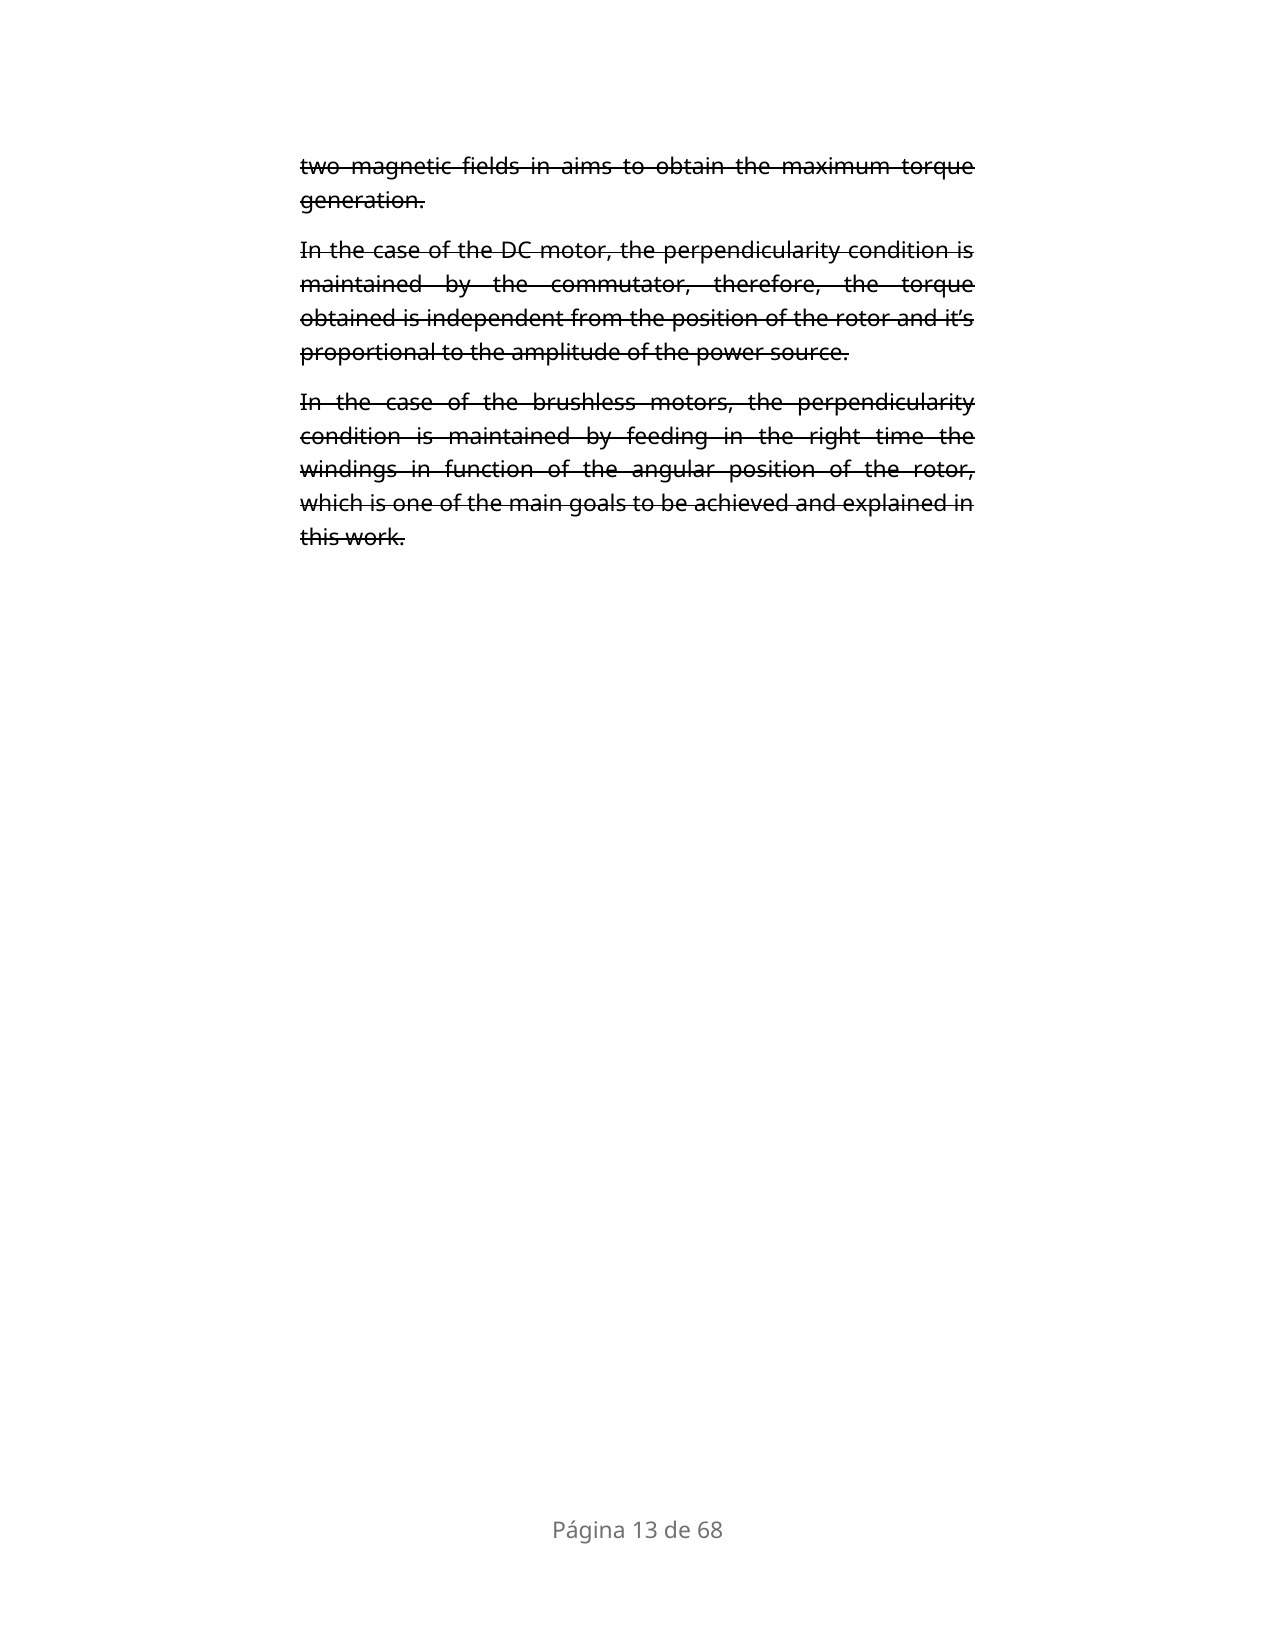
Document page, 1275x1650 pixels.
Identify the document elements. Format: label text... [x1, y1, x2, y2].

text In the case of the DC motor, the perpendicularity condition is maintained by the commutator, therefore, the torque obtained is independent from the position of the rotor and it’s proportional to the amplitude of the power source. [300, 234, 975, 285]
text In the case of the brushless motors, the perpendicularity condition is maintained by feeding in the right time the windings in function of the angular position of the rotor, which is one of the main goals to be achieved and explained in this work. [300, 473, 975, 552]
text In the case of the DC motor, the perpendicularity condition is maintained by the commutator, therefore, the torque obtained is independent from the position of the rotor and it’s proportional to the amplitude of the power source. [300, 287, 975, 367]
text In the case of the brushless motors, the perpendicularity condition is maintained by feeding in the right time the windings in function of the angular position of the rotor, which is one of the main goals to be achieved and explained in this work. [300, 405, 975, 437]
text In the case of the brushless motors, the perpendicularity condition is maintained by feeding in the right time the windings in function of the angular position of the rotor, which is one of the main goals to be achieved and explained in this work. [300, 439, 975, 471]
